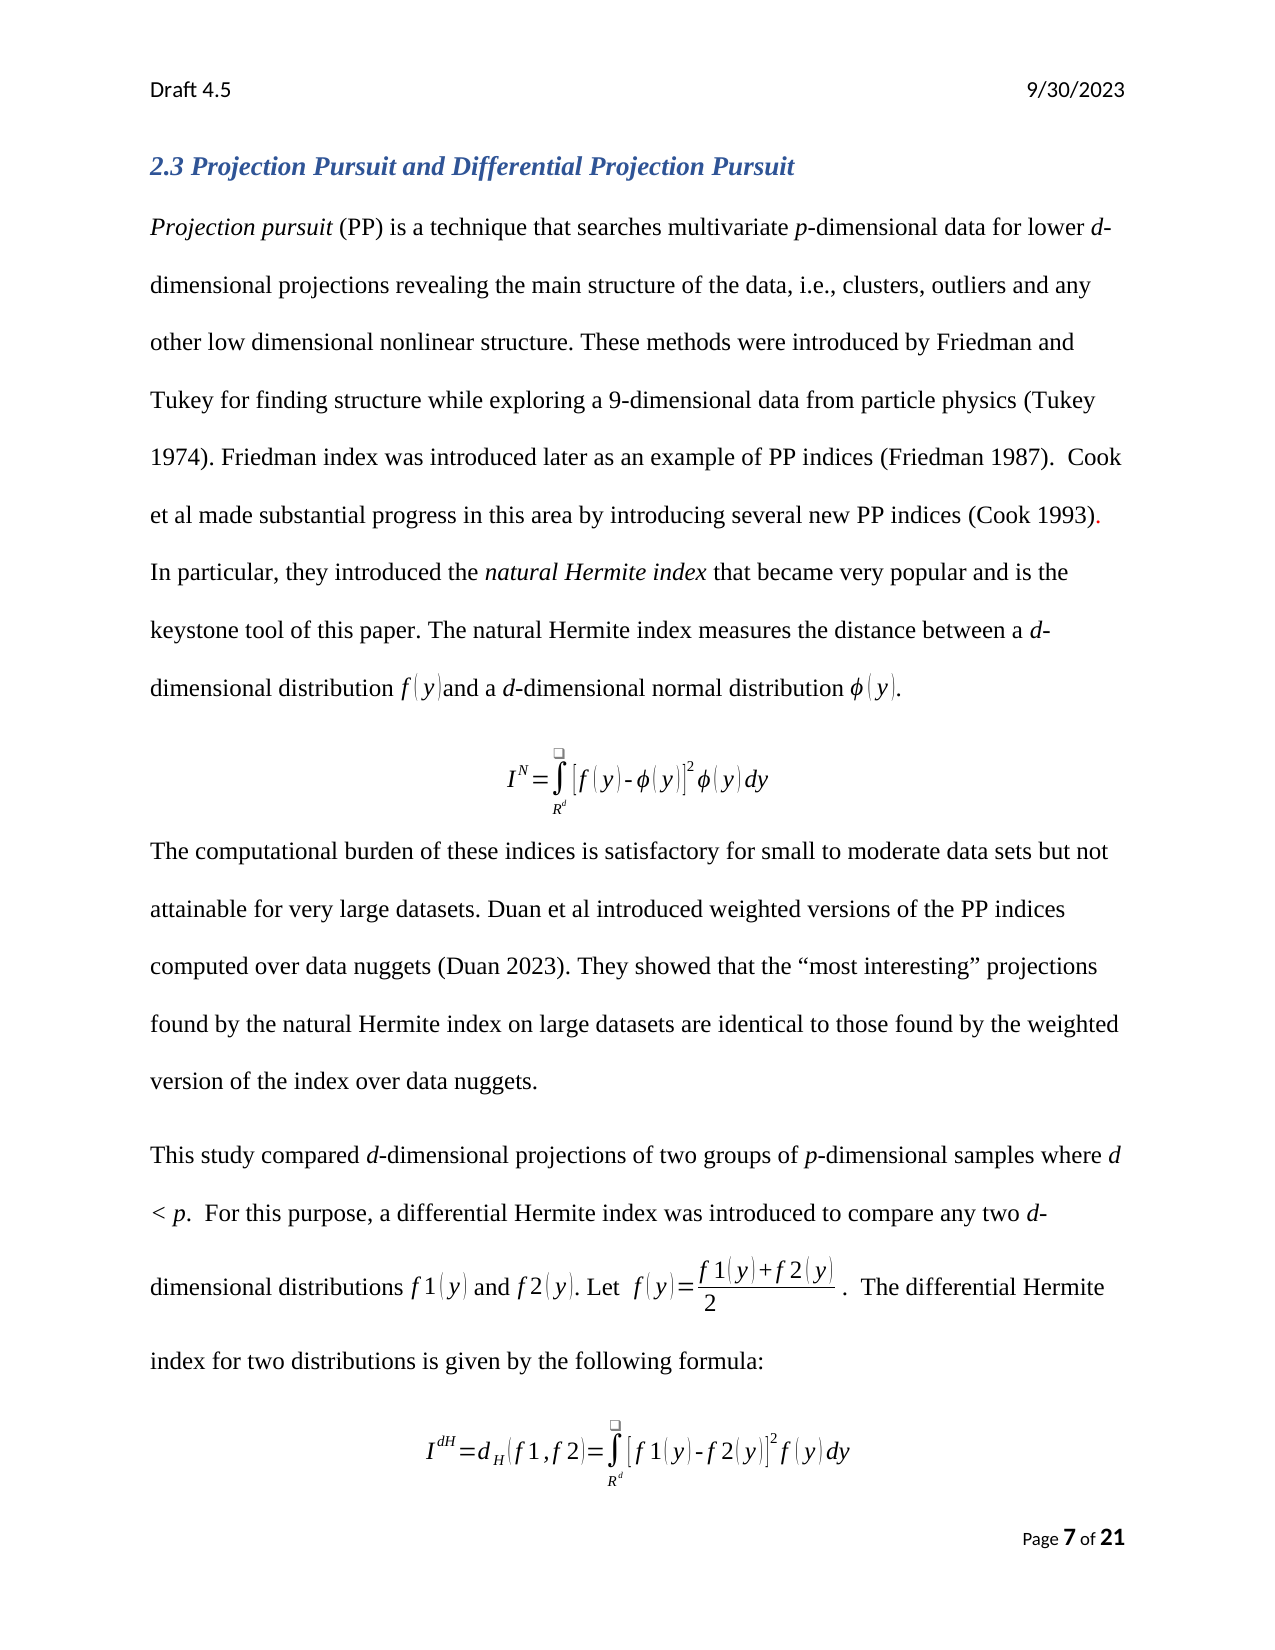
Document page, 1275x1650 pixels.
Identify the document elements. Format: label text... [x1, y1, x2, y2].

subtitle 2.3 Projection Pursuit and Differential Projection Pursuit [150, 150, 1125, 181]
text This study compared d-dimensional projections of two groups of p-dimensional samples where d < p. For this purpose, a differential Hermite index was introduced to compare any two d-dimensional distributions and . Let . The differential Hermite index for two distributions is given by the following formula: [150, 1140, 1125, 1375]
text The computational burden of these indices is satisfactory for small to moderate data sets but not attainable for very large datasets. Duan et al introduced weighted versions of the PP indices computed over data nuggets (Duan 2023). They showed that the “most interesting” projections found by the natural Hermite index on large datasets are identical to those found by the weighted version of the index over data nuggets. [150, 836, 1125, 1095]
text Projection pursuit (PP) is a technique that searches multivariate p-dimensional data for lower d-dimensional projections revealing the main structure of the data, i.e., clusters, outliers and any other low dimensional nonlinear structure. These methods were introduced by Friedman and Tukey for finding structure while exploring a 9-dimensional data from particle physics (Tukey 1974). Friedman index was introduced later as an example of PP indices (Friedman 1987). Cook et al made substantial progress in this area by introducing several new PP indices (Cook 1993). In particular, they introduced the natural Hermite index that became very popular and is the keystone tool of this paper. The natural Hermite index measures the distance between a d-dimensional distribution and a d-dimensional normal distribution . [150, 212, 1125, 703]
